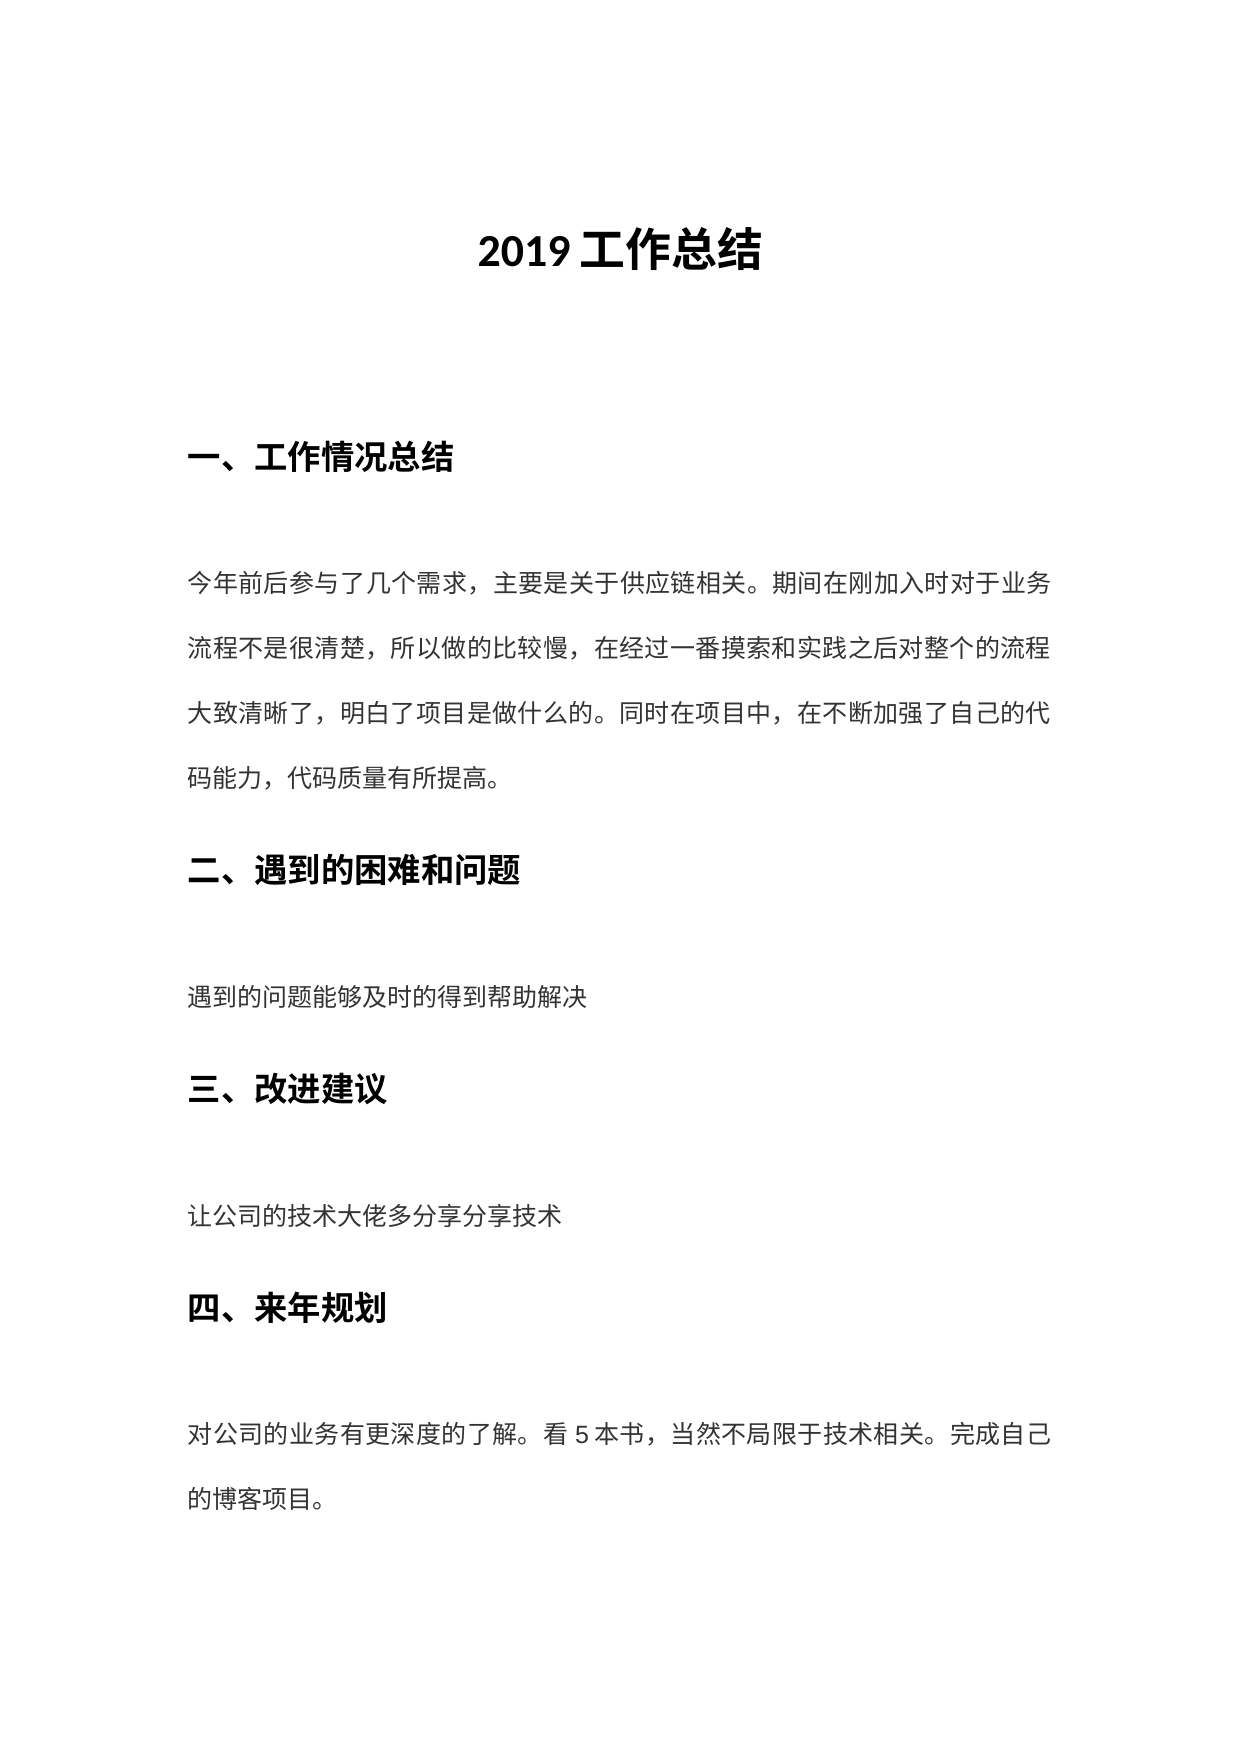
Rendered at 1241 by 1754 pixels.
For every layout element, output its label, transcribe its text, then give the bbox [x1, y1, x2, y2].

subtitle 2019工作总结 [187, 197, 1053, 295]
text 对公司的业务有更深度的了解。看5本书，当然不局限于技术相关。完成自己的博客项目。 [187, 1400, 1053, 1530]
subtitle 三、改进建议 [187, 1055, 1053, 1120]
text 让公司的技术大佬多分享分享技术 [187, 1182, 1053, 1247]
text 今年前后参与了几个需求，主要是关于供应链相关。期间在刚加入时对于业务流程不是很清楚，所以做的比较慢，在经过一番摸索和实践之后对整个的流程大致清晰了，明白了项目是做什么的。同时在项目中，在不断加强了自己的代码能力，代码质量有所提高。 [187, 549, 1053, 809]
subtitle 一、工作情况总结 [187, 422, 1053, 487]
subtitle 四、来年规划 [187, 1274, 1053, 1339]
text 遇到的问题能够及时的得到帮助解决 [187, 963, 1053, 1028]
subtitle 二、遇到的困难和问题 [187, 836, 1053, 901]
